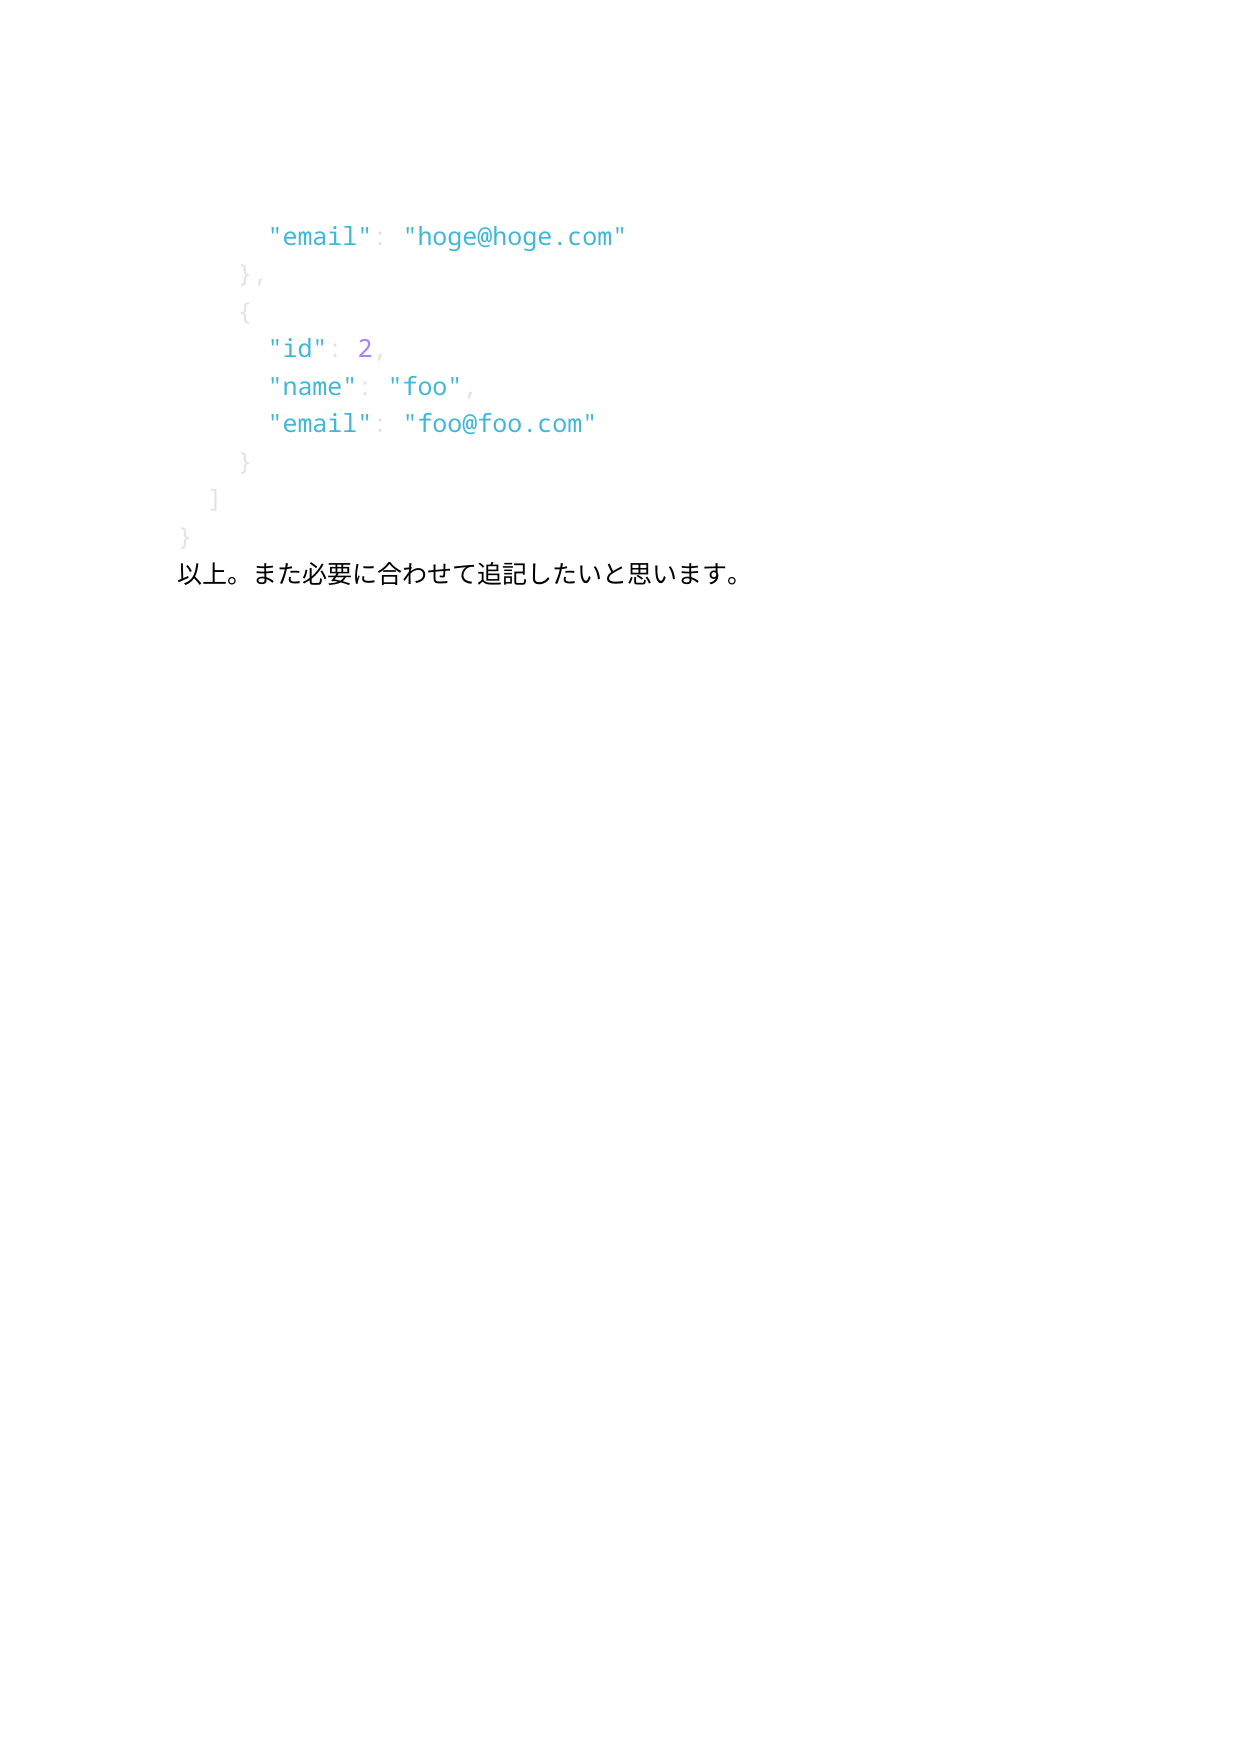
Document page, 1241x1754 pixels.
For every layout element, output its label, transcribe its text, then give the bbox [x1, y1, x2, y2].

text } [177, 517, 1063, 554]
text "email": "foo@foo.com" [177, 404, 1063, 442]
text }, [177, 254, 1063, 292]
text "name": "foo", [177, 367, 1063, 404]
text "id": 2, [177, 329, 1063, 367]
text } [177, 442, 1063, 479]
text 以上。また必要に合わせて追記したいと思います。 [177, 554, 1063, 592]
text ] [177, 479, 1063, 517]
text "email": "hoge@hoge.com" [177, 217, 1063, 254]
text { [177, 292, 1063, 329]
